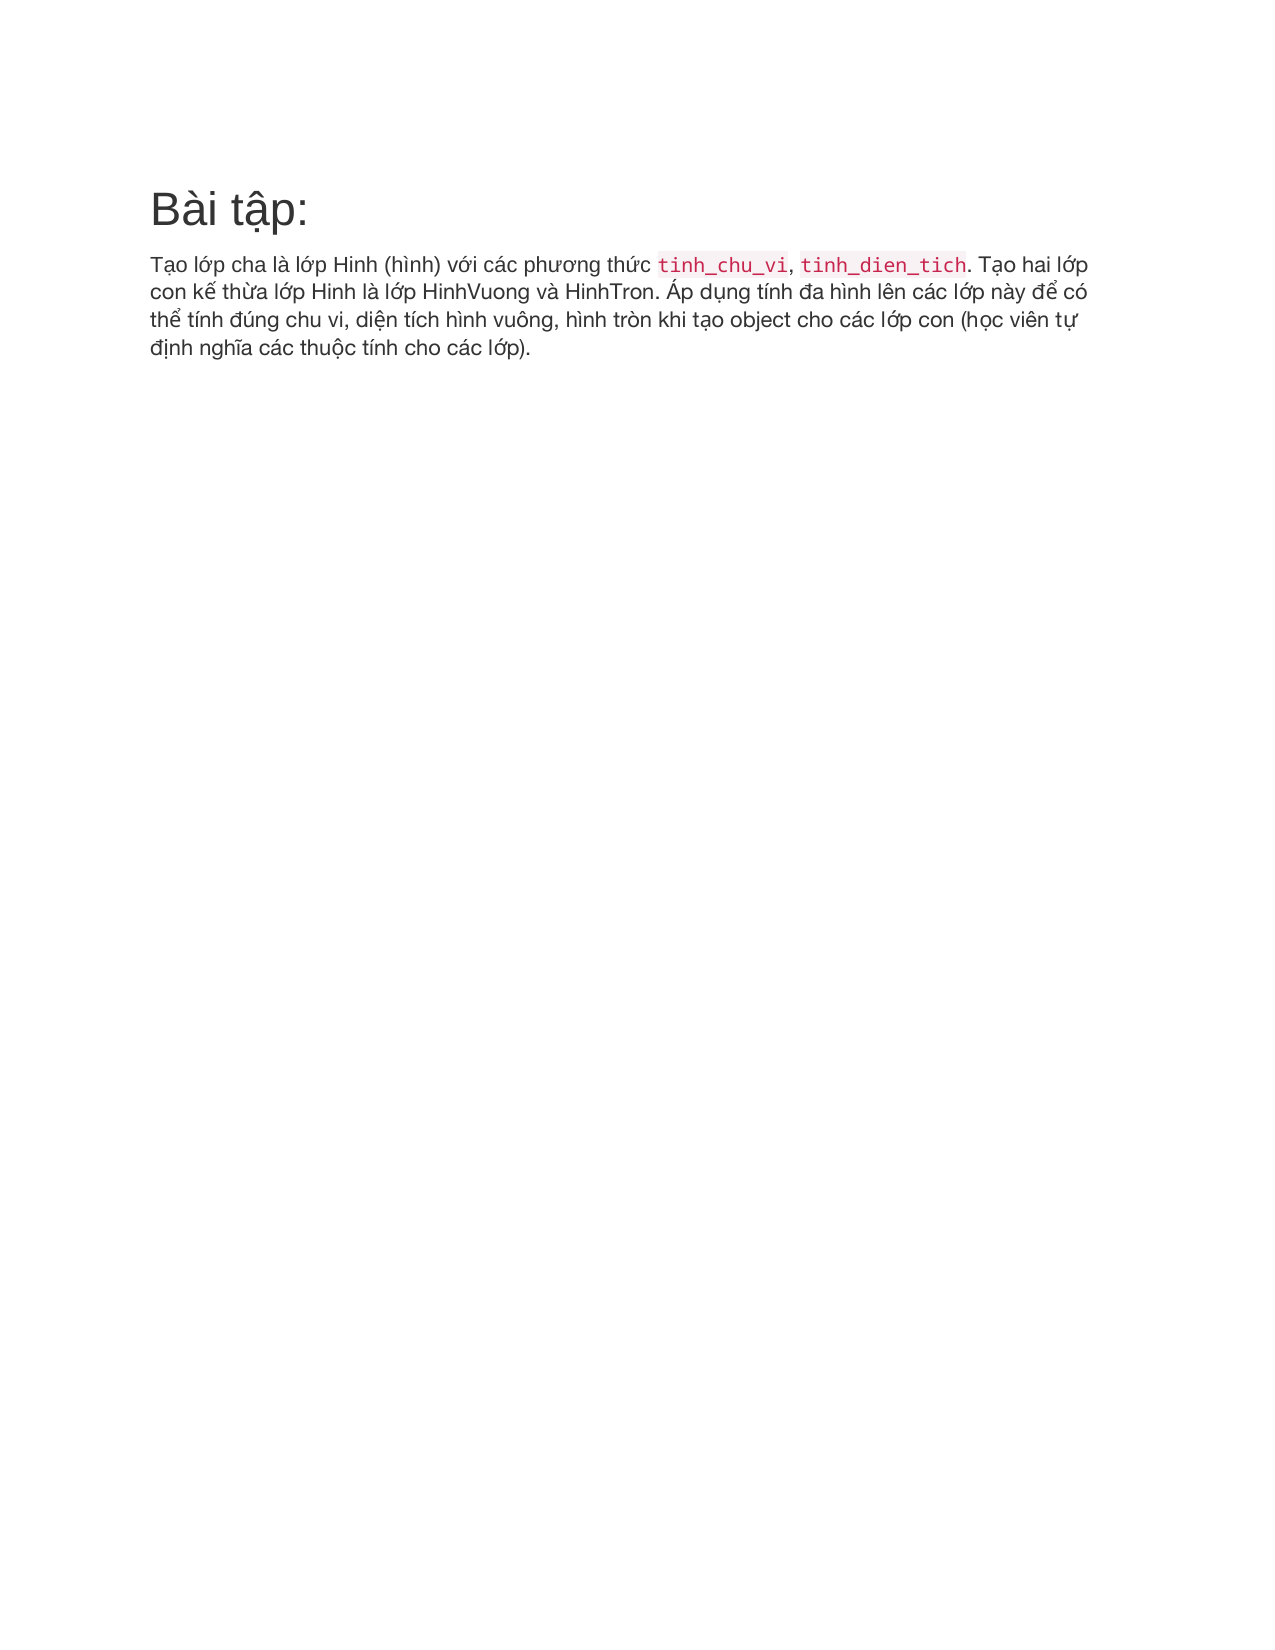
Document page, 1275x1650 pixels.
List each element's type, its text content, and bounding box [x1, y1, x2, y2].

text Bài tập: [150, 181, 1125, 235]
text Tạo lớp cha là lớp Hinh (hình) với các phương thức tinh_chu_vi, tinh_dien_tich. Tạo hai lớp con kế thừa lớp Hinh là lớp HinhVuong và HinhTron. Áp dụng tính đa hình lên các lớp này để có thể tính đúng chu vi, diện tích hình vuông, hình tròn khi tạo object cho các lớp con (học viên tự định nghĩa các thuộc tính cho các lớp). [150, 251, 1125, 361]
